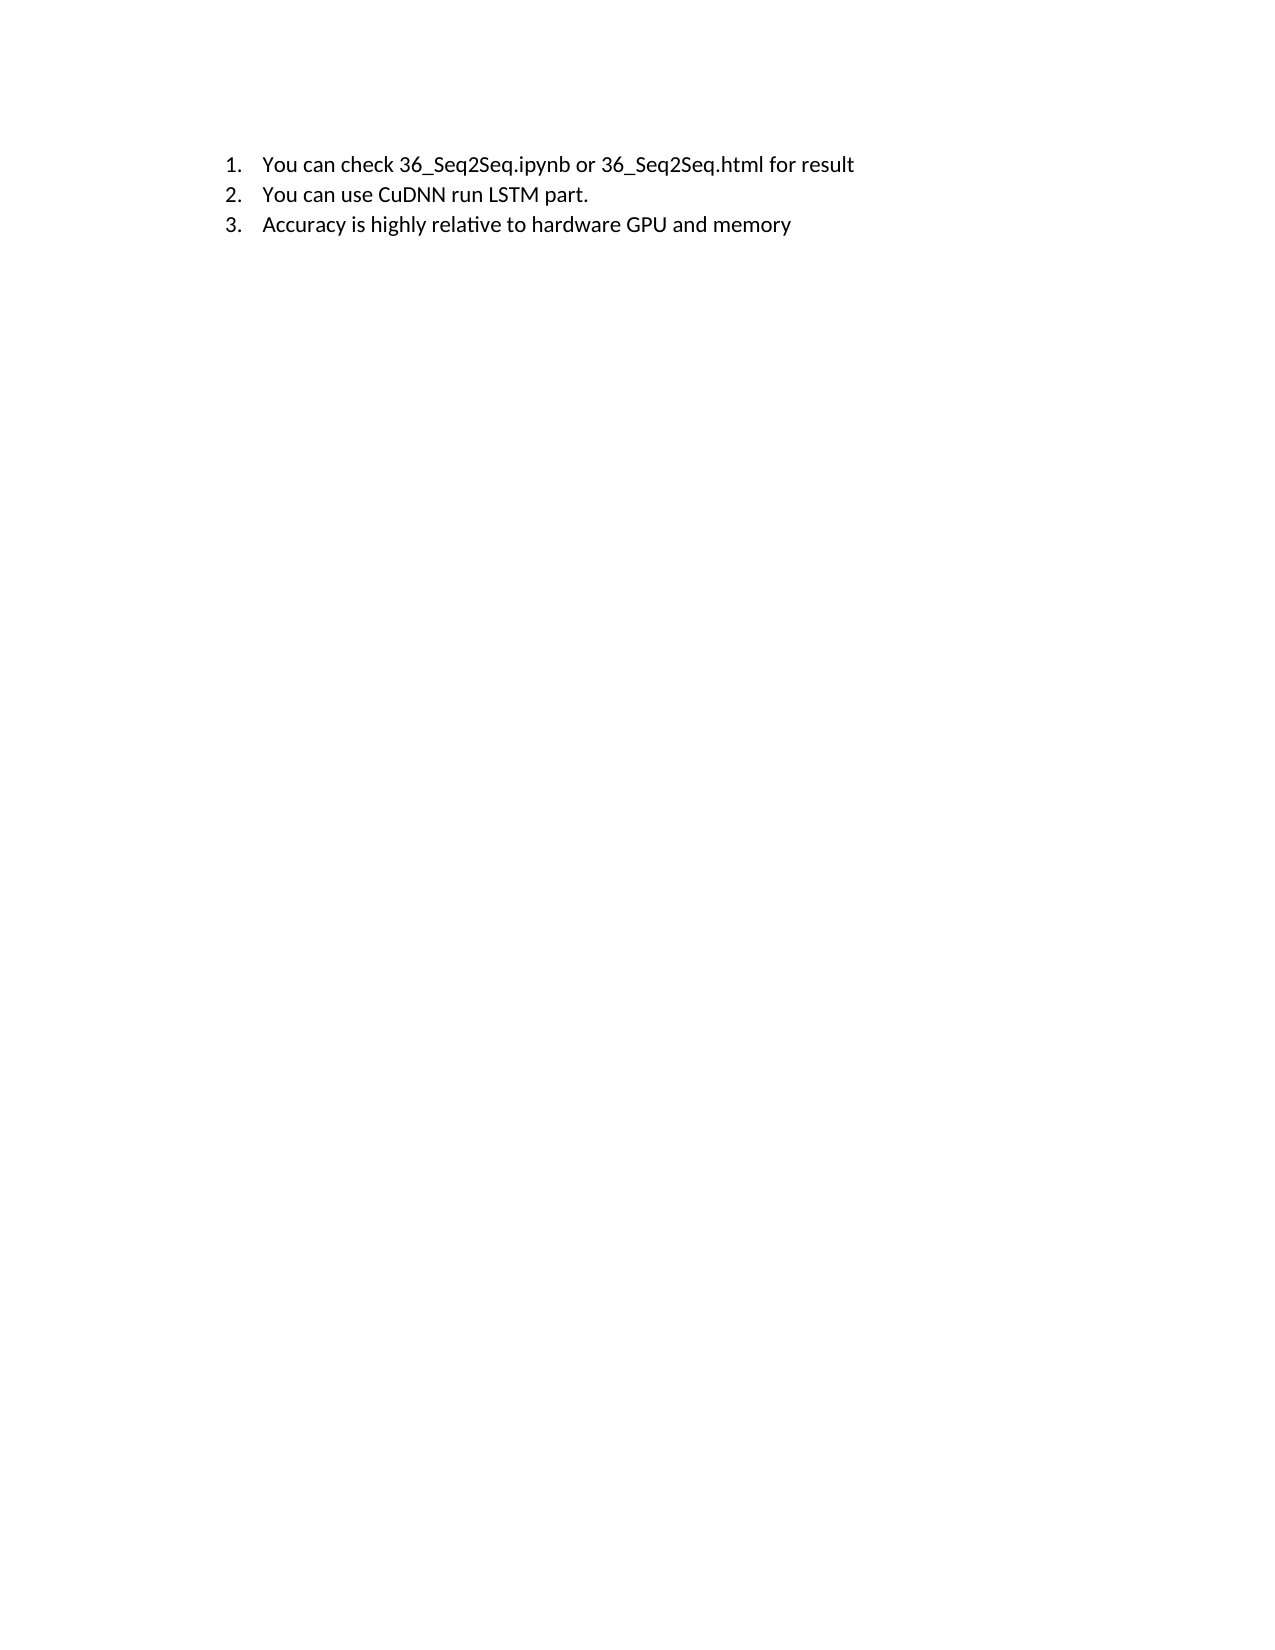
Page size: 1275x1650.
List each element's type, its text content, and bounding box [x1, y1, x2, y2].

list Accuracy is highly relative to hardware GPU and memory [225, 210, 1087, 238]
list You can use CuDNN run LSTM part. [225, 180, 1087, 208]
list You can check 36_Seq2Seq.ipynb or 36_Seq2Seq.html for result [225, 150, 1087, 178]
